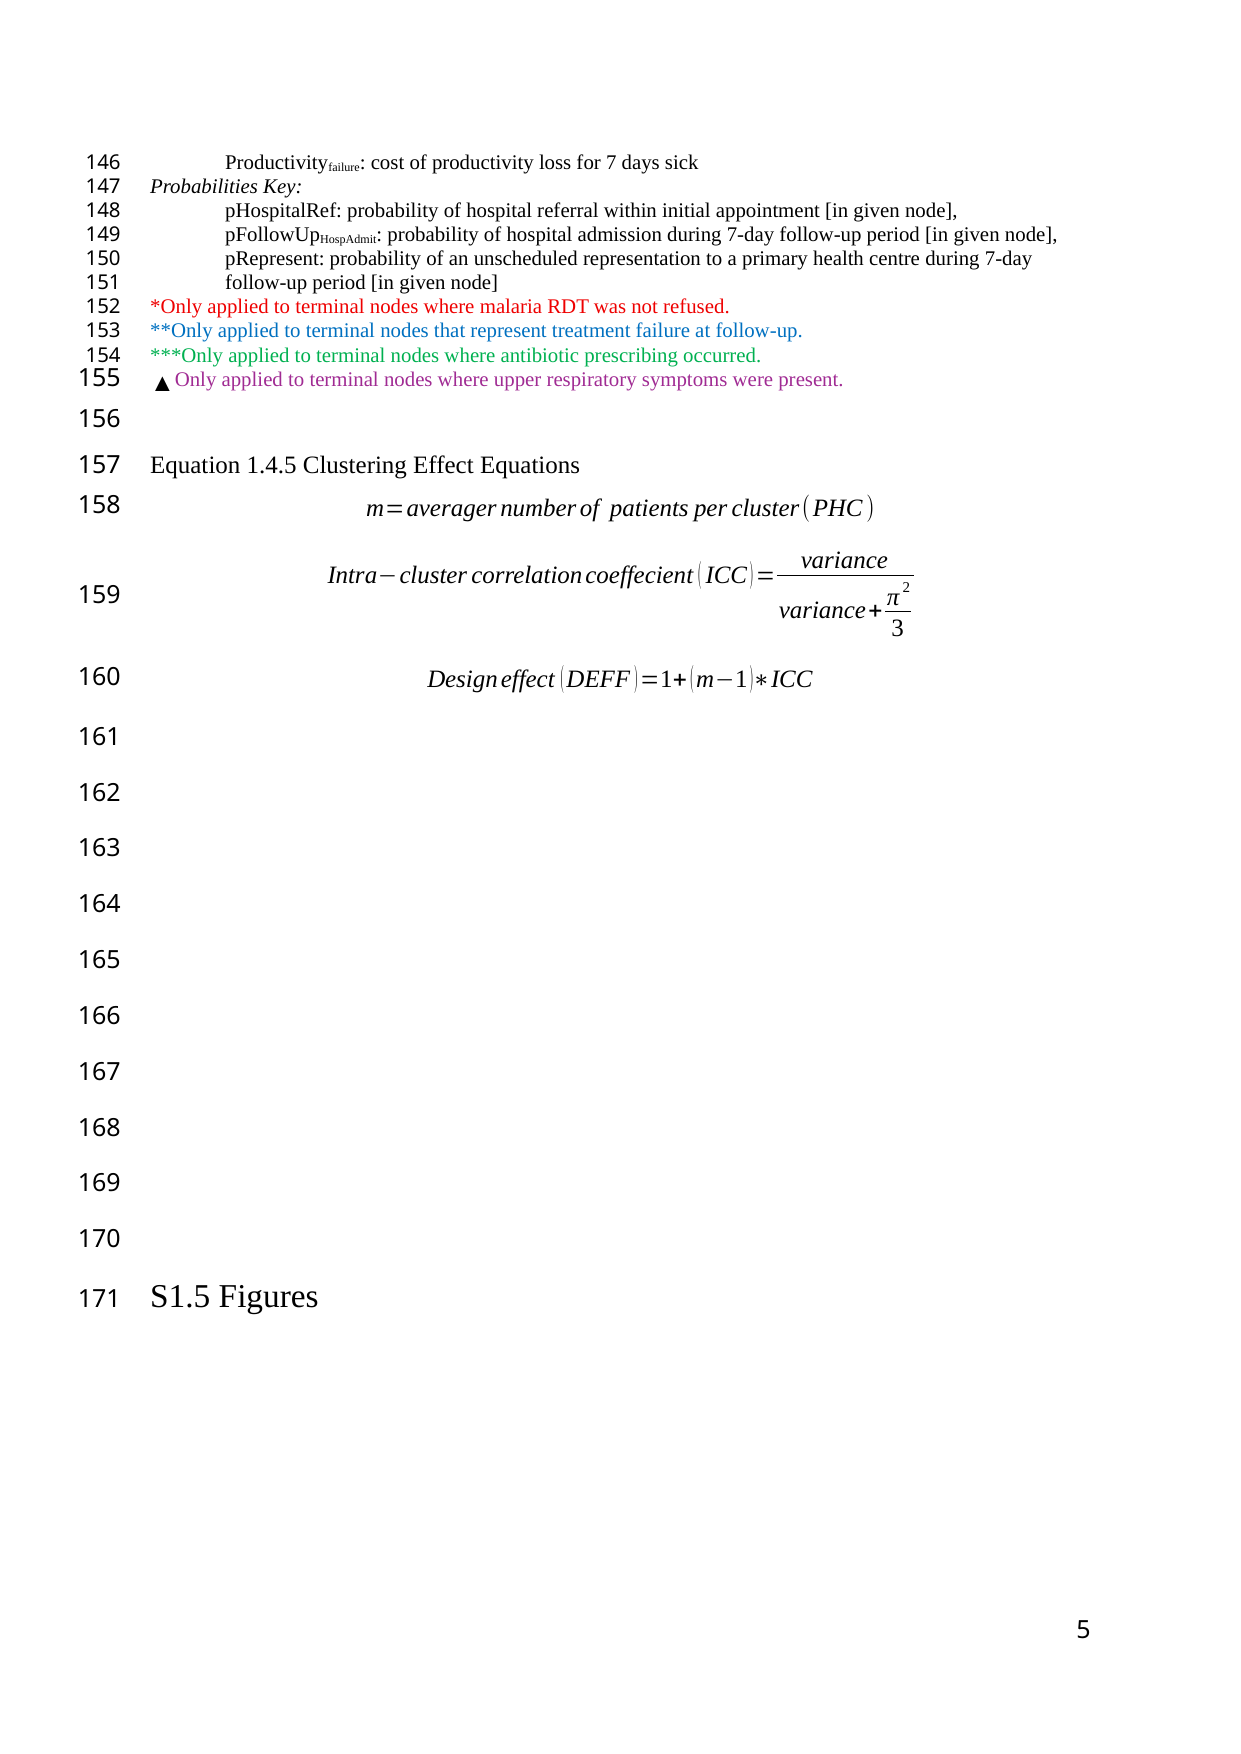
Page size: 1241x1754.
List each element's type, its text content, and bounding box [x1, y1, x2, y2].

text **Only applied to terminal nodes that represent treatment failure at follow-up. [150, 318, 1090, 342]
text *Only applied to terminal nodes where malaria RDT was not refused. [150, 294, 1090, 318]
text pHospitalRef: probability of hospital referral within initial appointment [in given node], [150, 198, 1090, 222]
text pRepresent: probability of an unscheduled representation to a primary health centre during 7-day follow-up period [in given node] [225, 246, 1090, 294]
subtitle S1.5 Figures [150, 1277, 1090, 1315]
text ***Only applied to terminal nodes where antibiotic prescribing occurred. [150, 342, 1090, 367]
text Probabilities Key: [150, 174, 1090, 198]
text Productivityfailure: cost of productivity loss for 7 days sick [150, 150, 1090, 174]
text Only applied to terminal nodes where upper respiratory symptoms were present. [150, 367, 1090, 401]
subtitle Equation 1.4.5 Clustering Effect Equations [150, 450, 1090, 479]
text pFollowUpHospAdmit: probability of hospital admission during 7-day follow-up period [in given node], [150, 222, 1090, 246]
